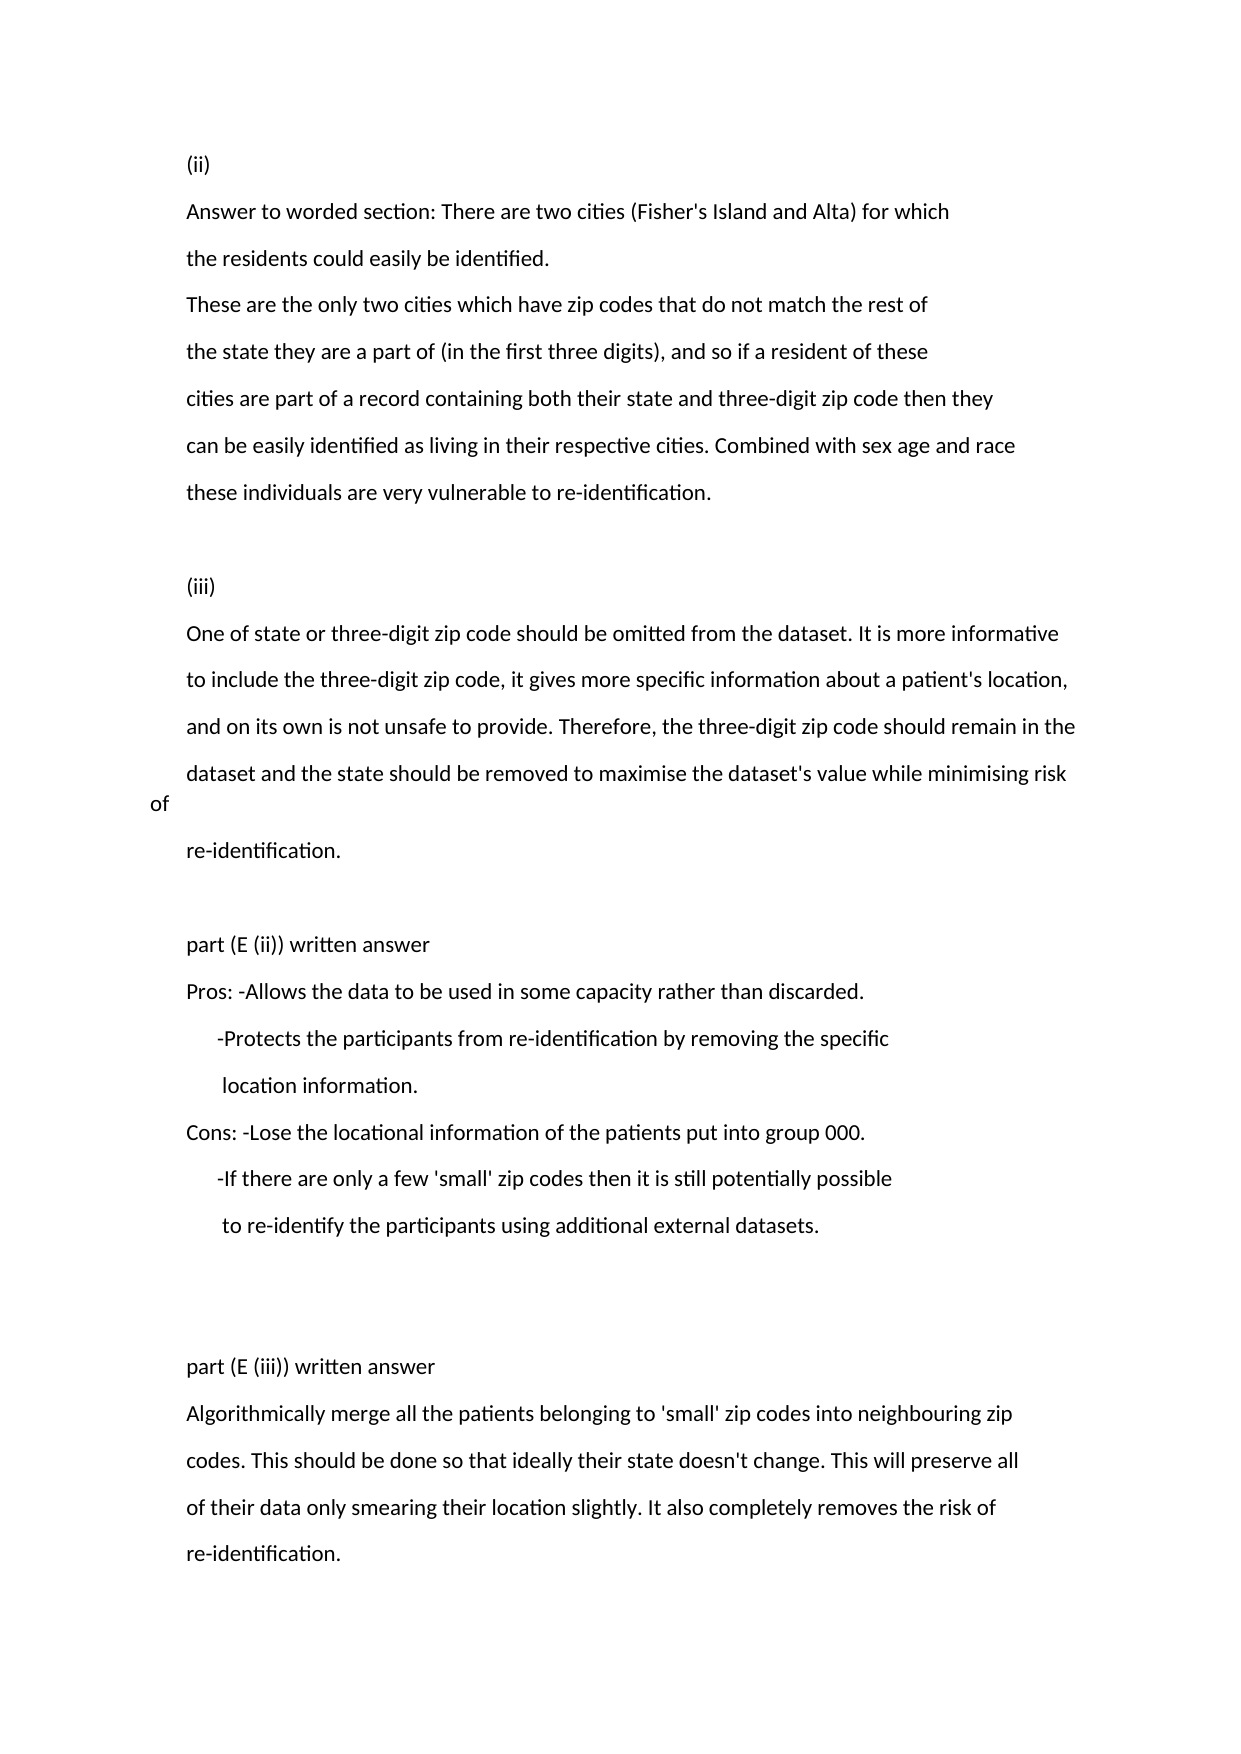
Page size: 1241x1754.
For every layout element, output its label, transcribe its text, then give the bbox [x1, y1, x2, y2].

text -Protects the participants from re-identification by removing the specific [150, 1024, 1090, 1052]
text can be easily identified as living in their respective cities. Combined with sex age and race [150, 431, 1090, 459]
text these individuals are very vulnerable to re-identification. [150, 478, 1090, 506]
text codes. This should be done so that ideally their state doesn't change. This will preserve all [150, 1446, 1090, 1474]
text of their data only smearing their location slightly. It also completely removes the risk of [150, 1493, 1090, 1521]
text the residents could easily be identified. [150, 244, 1090, 272]
text Pros: -Allows the data to be used in some capacity rather than discarded. [150, 977, 1090, 1005]
text cities are part of a record containing both their state and three-digit zip code then they [150, 384, 1090, 412]
text to include the three-digit zip code, it gives more specific information about a patient's location, [150, 666, 1090, 694]
text part (E (ii)) written answer [150, 930, 1090, 958]
text Cons: -Lose the locational information of the patients put into group 000. [150, 1118, 1090, 1146]
text re-identification. [150, 1539, 1090, 1568]
text to re-identify the participants using additional external datasets. [150, 1211, 1090, 1239]
text the state they are a part of (in the first three digits), and so if a resident of these [150, 337, 1090, 366]
text (ii) [150, 150, 1090, 178]
text -If there are only a few 'small' zip codes then it is still potentially possible [150, 1164, 1090, 1193]
text re-identification. [150, 836, 1090, 864]
text Answer to worded section: There are two cities (Fisher's Island and Alta) for which [150, 197, 1090, 225]
text dataset and the state should be removed to maximise the dataset's value while minimising risk of [150, 759, 1090, 818]
text location information. [150, 1071, 1090, 1099]
text Algorithmically merge all the patients belonging to 'small' zip codes into neighbouring zip [150, 1399, 1090, 1427]
text These are the only two cities which have zip codes that do not match the rest of [150, 291, 1090, 319]
text (iii) [150, 572, 1090, 600]
text part (E (iii)) written answer [150, 1352, 1090, 1380]
text One of state or three-digit zip code should be omitted from the dataset. It is more informative [150, 619, 1090, 647]
text and on its own is not unsafe to provide. Therefore, the three-digit zip code should remain in the [150, 712, 1090, 741]
